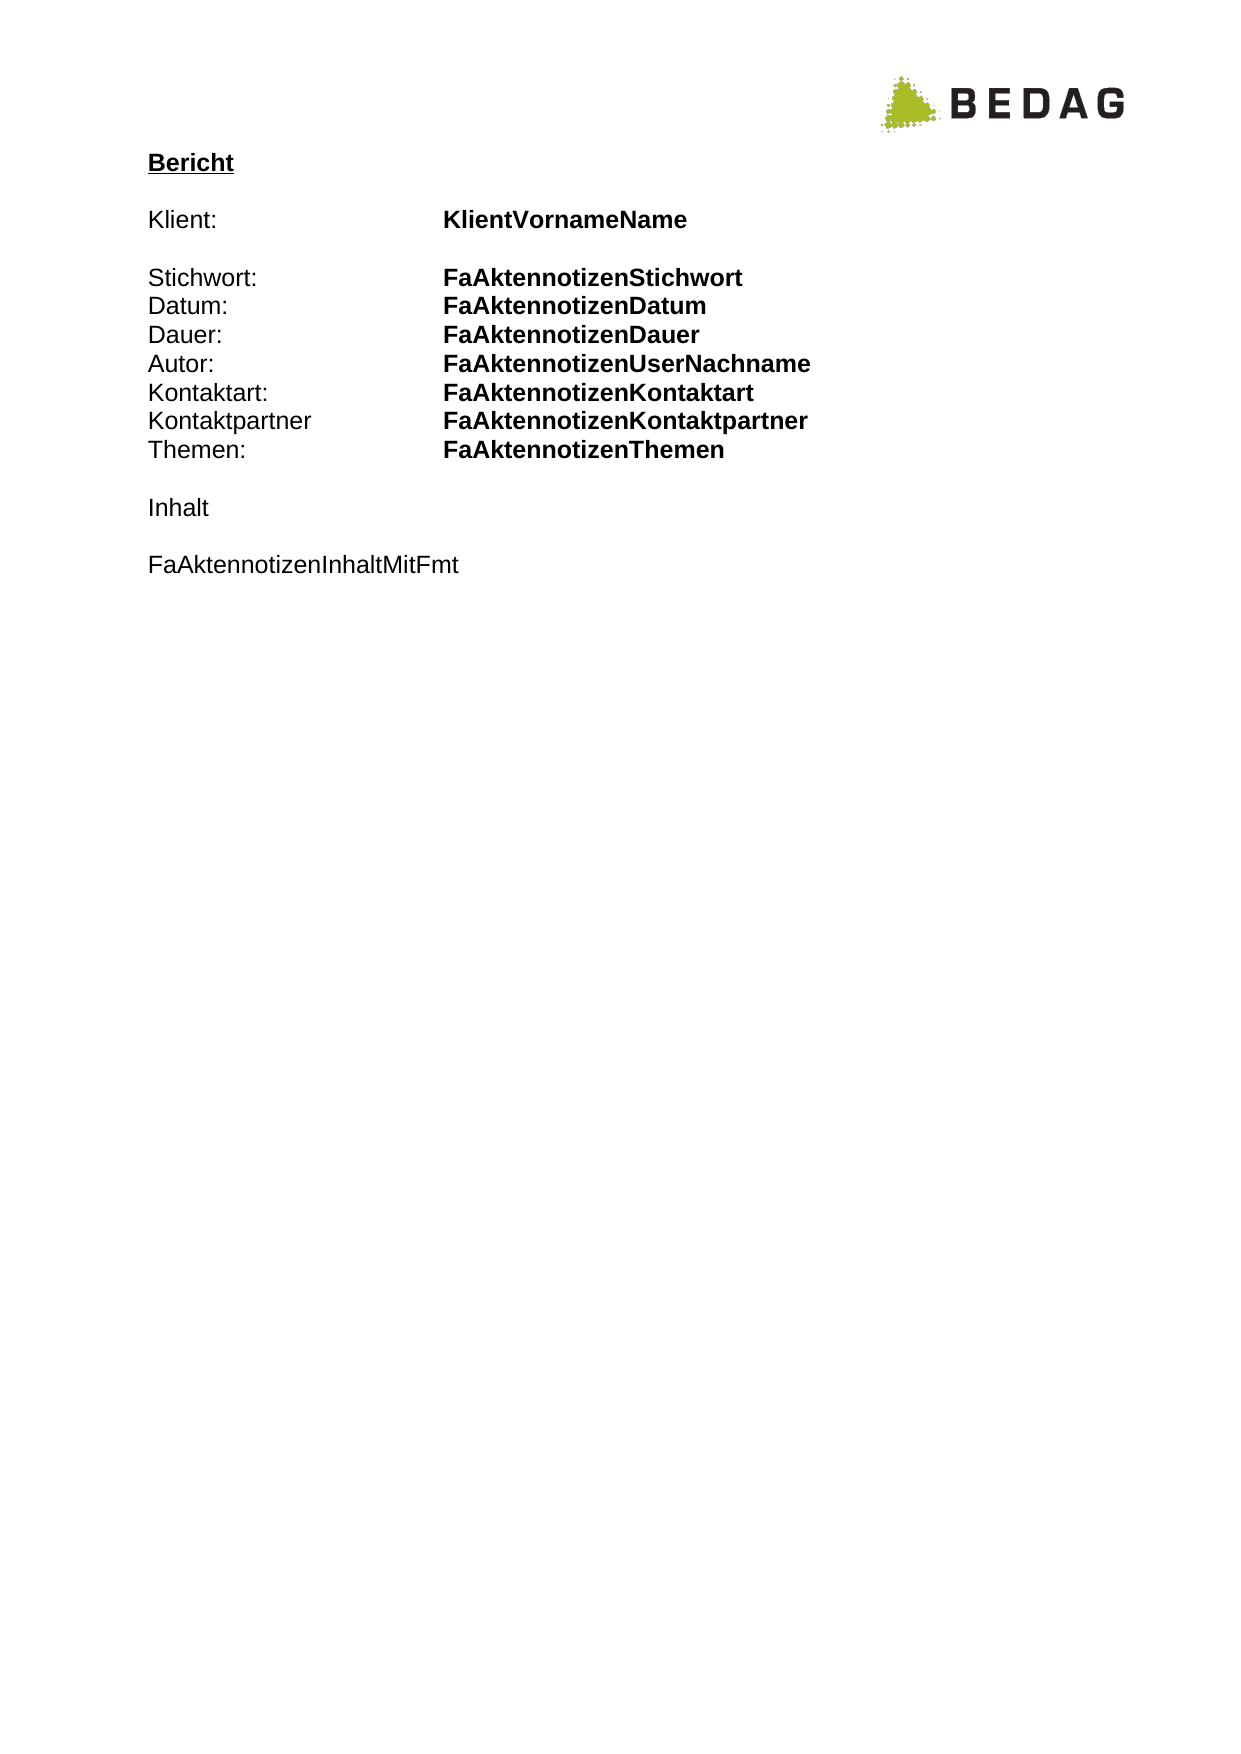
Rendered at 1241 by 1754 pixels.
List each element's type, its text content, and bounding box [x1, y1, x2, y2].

text Themen: FaAktennotizenThemen [148, 435, 1093, 464]
picture [874, 73, 1128, 138]
text Klient: KlientVornameName [148, 205, 1093, 234]
text Dauer: FaAktennotizenDauer [148, 320, 1093, 349]
text Datum: FaAktennotizenDatum [148, 291, 1093, 320]
text Autor: FaAktennotizenUserNachname [148, 349, 1093, 378]
text FaAktennotizenInhaltMitFmt [148, 550, 1093, 579]
text Bericht [148, 148, 1093, 176]
text Stichwort: FaAktennotizenStichwort [148, 263, 1093, 291]
text Kontaktpartner FaAktennotizenKontaktpartner [148, 406, 1093, 435]
text Kontaktart: FaAktennotizenKontaktart [148, 378, 1093, 406]
text Inhalt [148, 493, 1093, 521]
